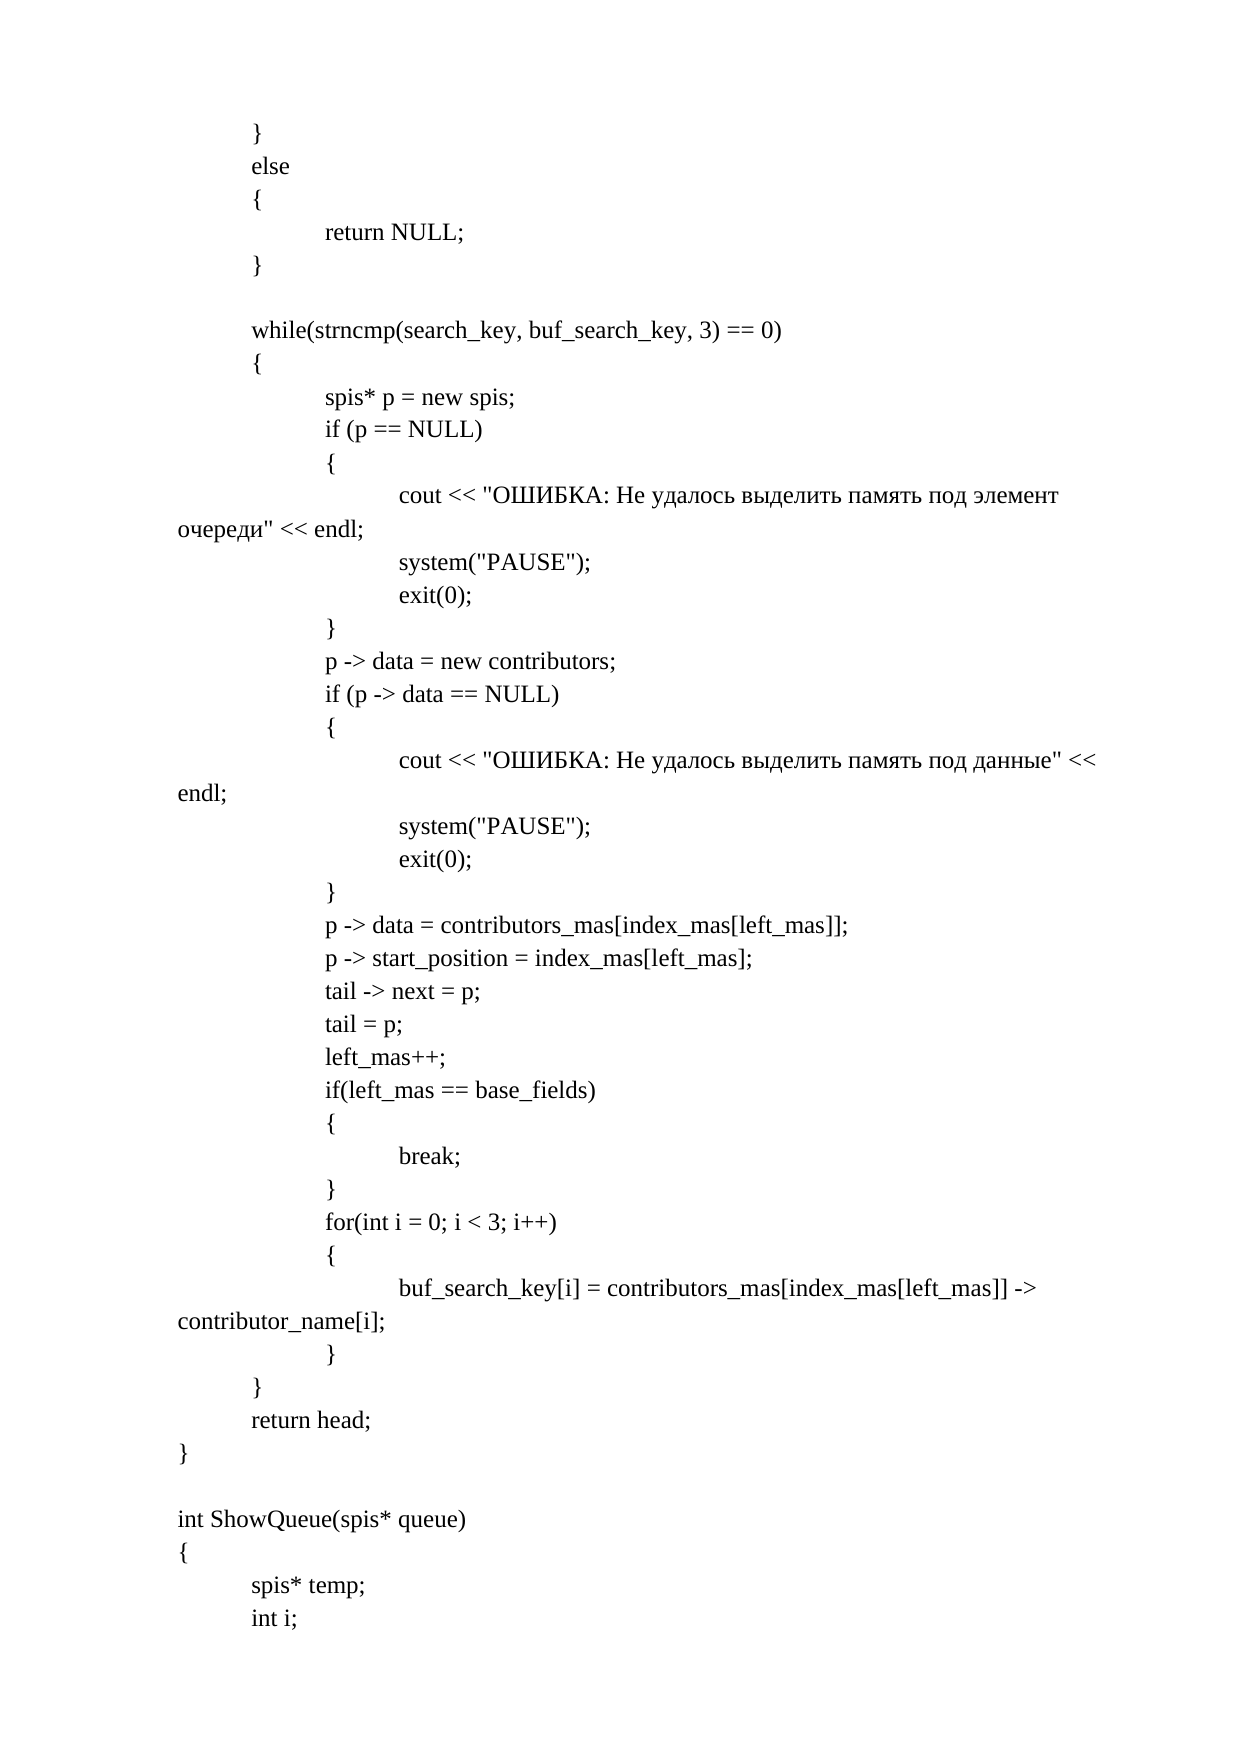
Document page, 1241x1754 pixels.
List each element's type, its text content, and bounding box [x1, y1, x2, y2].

text int i; [177, 1603, 1114, 1632]
text tail -> next = p; [177, 976, 1114, 1005]
text if(left_mas == base_fields) [177, 1075, 1114, 1104]
text p -> start_position = index_mas[left_mas]; [177, 943, 1114, 972]
text return head; [177, 1405, 1114, 1434]
text } [177, 118, 1114, 147]
text } [177, 613, 1114, 641]
text return NULL; [177, 217, 1114, 246]
text } [177, 1174, 1114, 1203]
text } [177, 250, 1114, 279]
text { [177, 1108, 1114, 1137]
text spis* temp; [177, 1570, 1114, 1599]
text tail = p; [177, 1009, 1114, 1038]
text system("PAUSE"); [177, 811, 1114, 839]
text } [177, 1372, 1114, 1401]
text while(strncmp(search_key, buf_search_key, 3) == 0) [177, 316, 1114, 344]
text exit(0); [177, 844, 1114, 873]
text { [177, 184, 1114, 213]
text break; [177, 1141, 1114, 1170]
text { [177, 1240, 1114, 1269]
text cout << "ОШИБКА: Не удалось выделить память под элемент очереди" << endl; [177, 481, 1114, 542]
text p -> data = new contributors; [177, 646, 1114, 674]
text p -> data = contributors_mas[index_mas[left_mas]]; [177, 910, 1114, 939]
text } [177, 1438, 1114, 1467]
text } [177, 877, 1114, 906]
text { [177, 348, 1114, 377]
text exit(0); [177, 580, 1114, 608]
text cout << "ОШИБКА: Не удалось выделить память под данные" << endl; [177, 745, 1114, 807]
text left_mas++; [177, 1042, 1114, 1071]
text int ShowQueue(spis* queue) [177, 1504, 1114, 1533]
text else [177, 151, 1114, 180]
text } [177, 1339, 1114, 1368]
text for(int i = 0; i < 3; i++) [177, 1207, 1114, 1236]
text buf_search_key[i] = contributors_mas[index_mas[left_mas]] -> contributor_name[i]; [177, 1273, 1114, 1335]
text spis* p = new spis; [177, 382, 1114, 410]
text { [177, 1537, 1114, 1566]
text system("PAUSE"); [177, 547, 1114, 575]
text { [177, 712, 1114, 741]
text { [177, 448, 1114, 476]
text if (p == NULL) [177, 414, 1114, 443]
text if (p -> data == NULL) [177, 679, 1114, 707]
